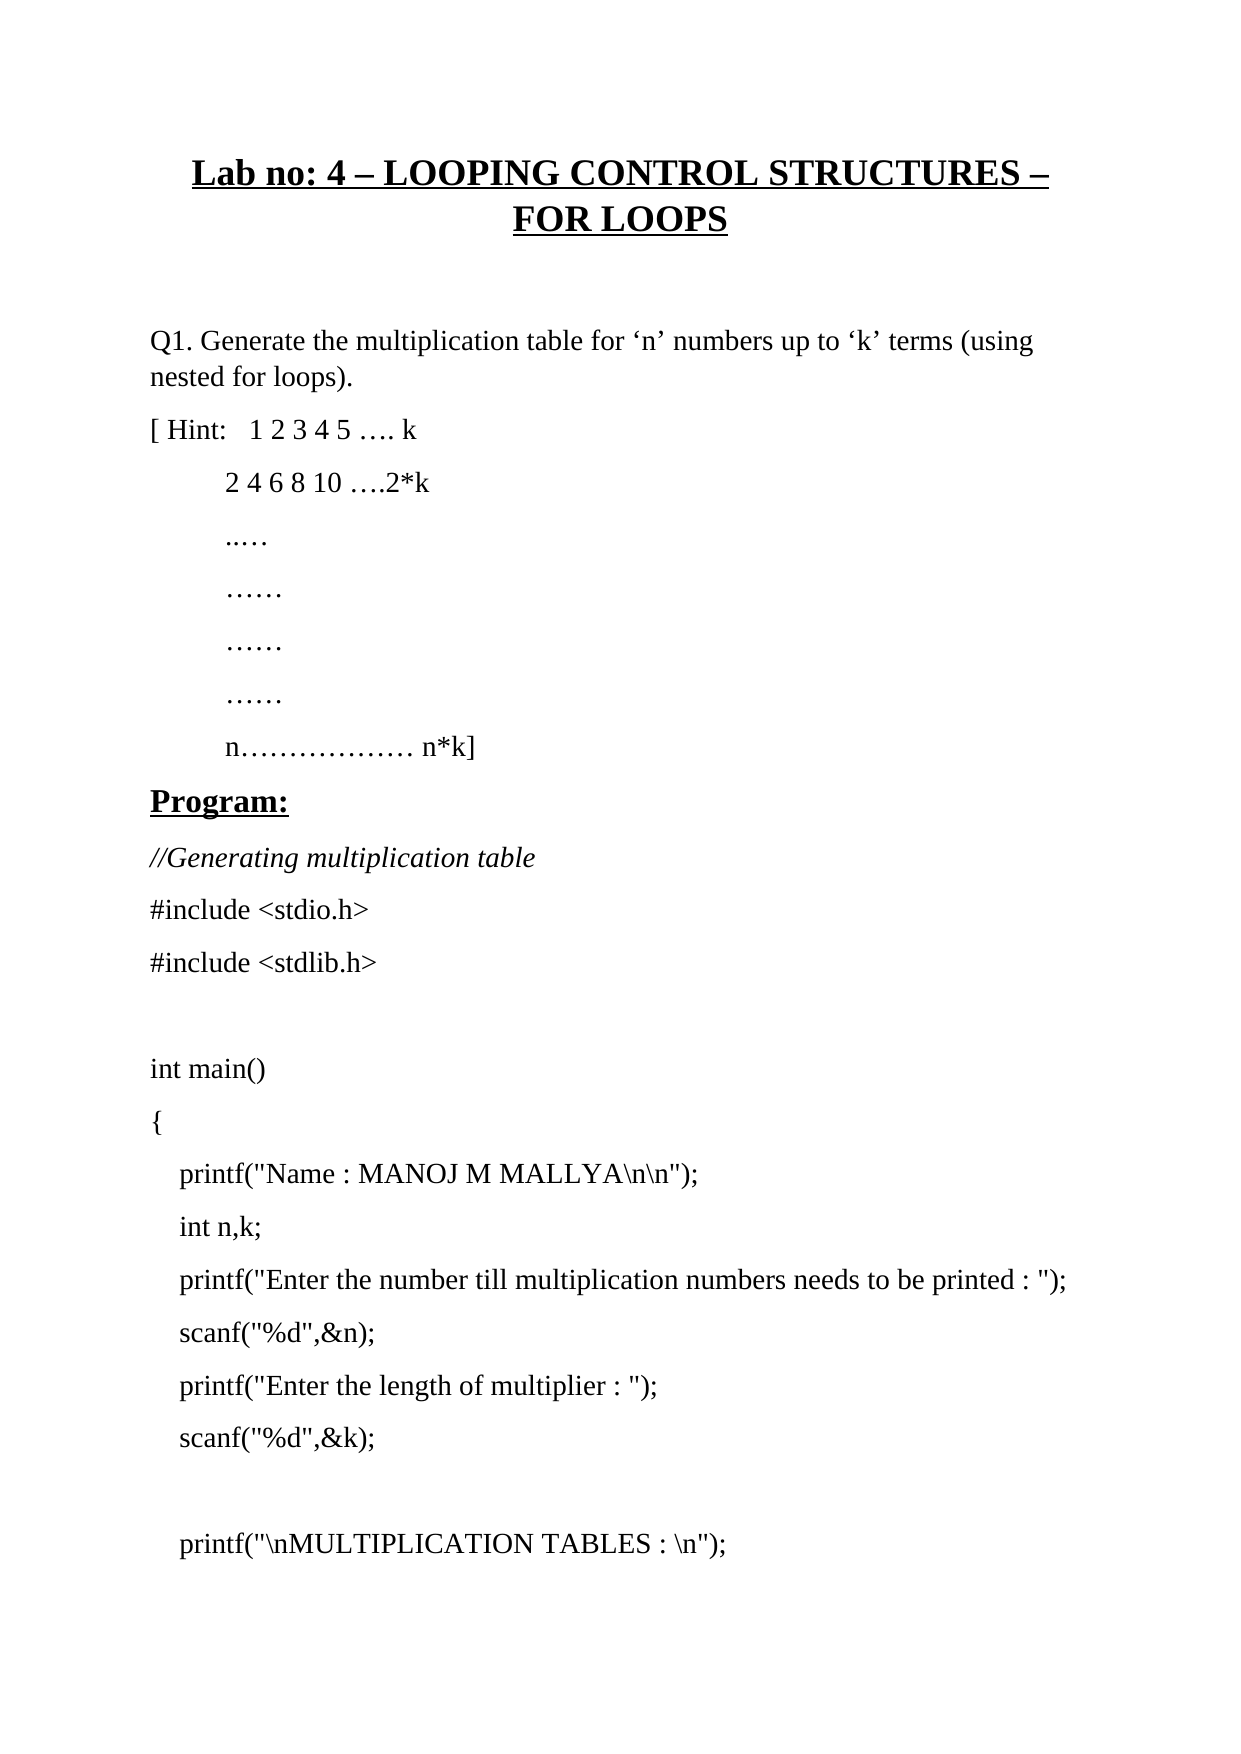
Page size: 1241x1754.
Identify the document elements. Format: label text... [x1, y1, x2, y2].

text scanf("%d",&k); [150, 1421, 1090, 1454]
text scanf("%d",&n); [150, 1315, 1090, 1348]
text int main() [150, 1051, 1090, 1084]
text [ Hint: 1 2 3 4 5 …. k [150, 412, 1090, 446]
text …… [150, 676, 1090, 709]
text #include <stdlib.h> [150, 945, 1090, 979]
text n……………… n*k] [150, 729, 1090, 762]
text printf("Enter the number till multiplication numbers needs to be printed : "); [150, 1262, 1090, 1296]
text Lab no: 4 – LOOPING CONTROL STRUCTURES – FOR LOOPS [150, 150, 1090, 240]
text Q1. Generate the multiplication table for ‘n’ numbers up to ‘k’ terms (using nested for loops). [150, 323, 1090, 393]
text 2 4 6 8 10 ….2*k [150, 465, 1090, 498]
text #include <stdio.h> [150, 892, 1090, 926]
text …… [150, 623, 1090, 657]
text //Generating multiplication table [150, 840, 1090, 873]
text printf("\nMULTIPLICATION TABLES : \n"); [150, 1526, 1090, 1560]
text printf("Name : MANOJ M MALLYA\n\n"); [150, 1157, 1090, 1190]
text ..… [150, 518, 1090, 551]
text int n,k; [150, 1209, 1090, 1243]
text { [150, 1104, 1090, 1137]
text …… [150, 570, 1090, 604]
text printf("Enter the length of multiplier : "); [150, 1368, 1090, 1401]
text Program: [150, 782, 1090, 820]
